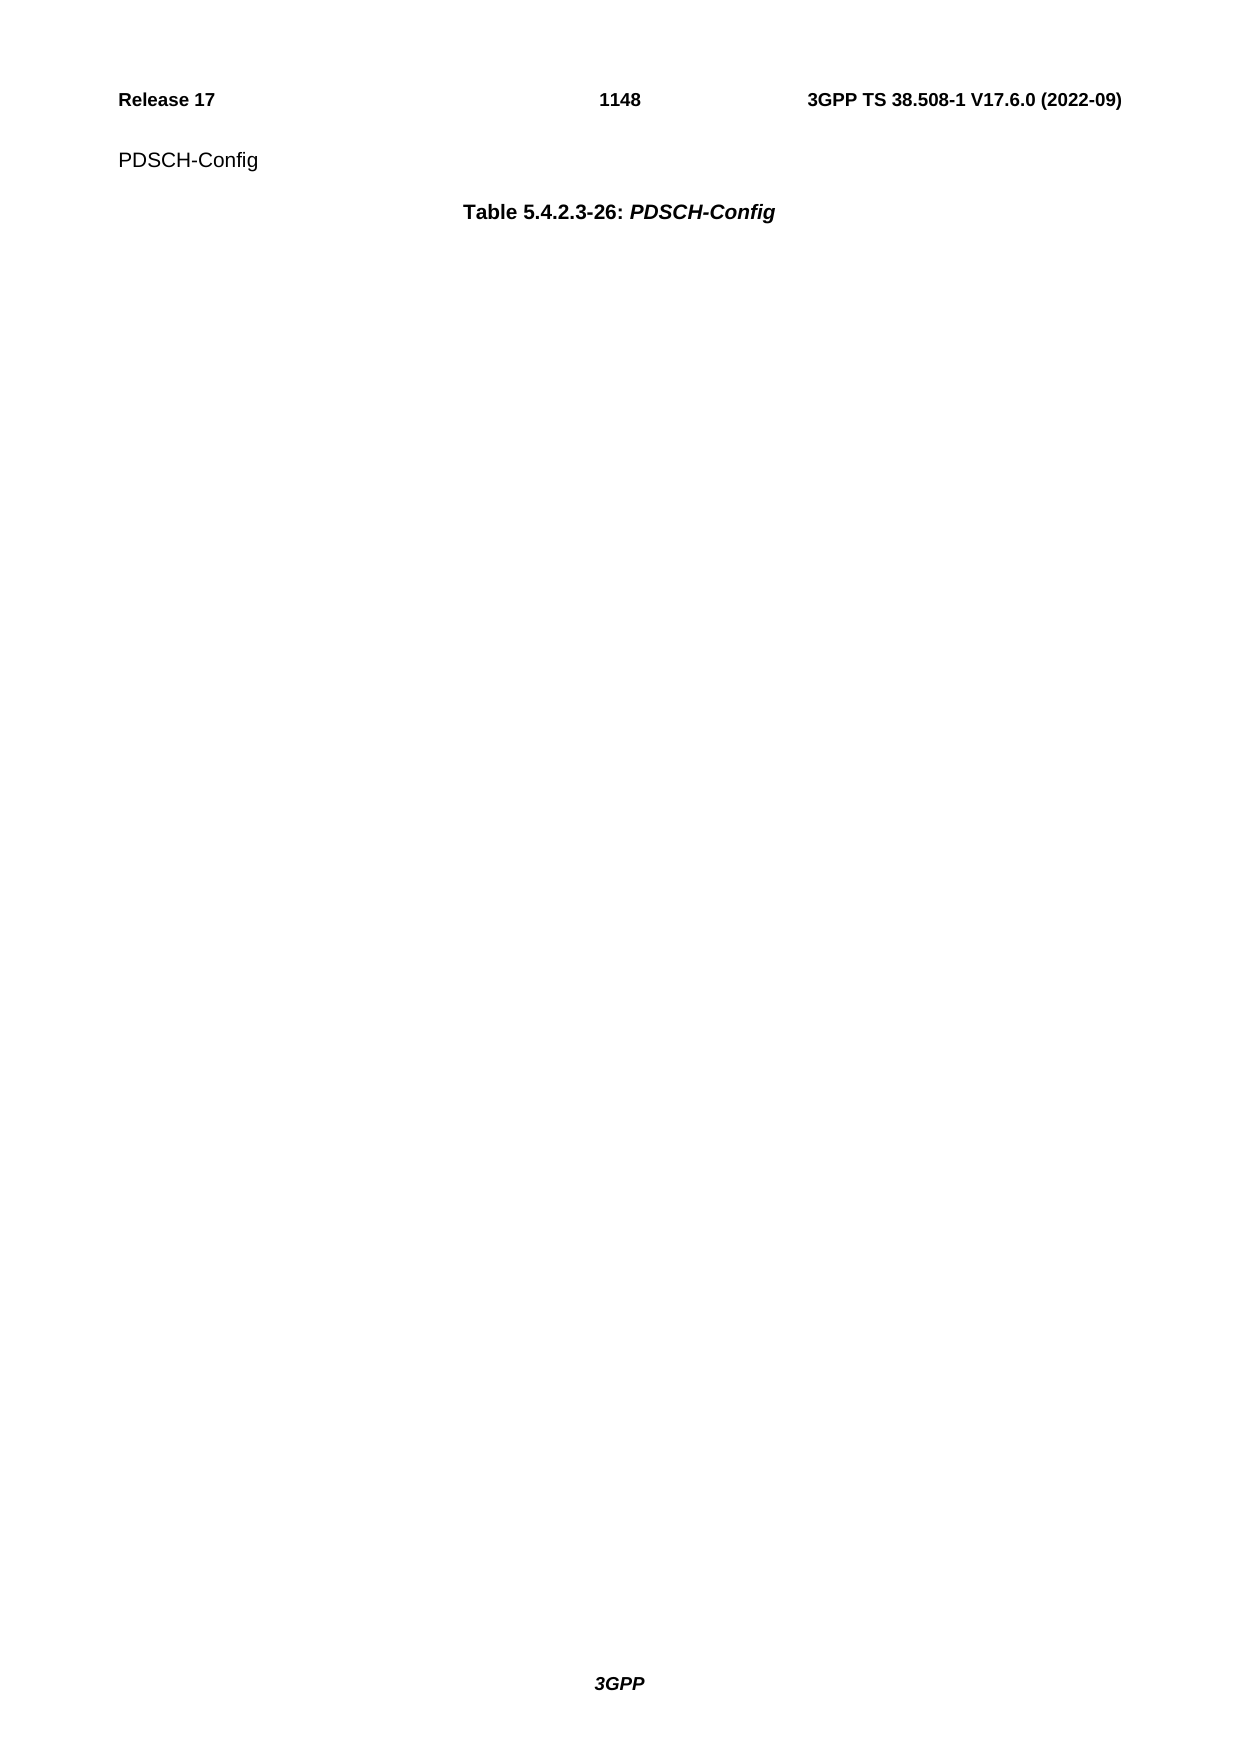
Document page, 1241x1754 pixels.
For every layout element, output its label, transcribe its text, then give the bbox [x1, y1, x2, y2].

text Table 5.4.2.3-26: PDSCH-Config [118, 200, 1122, 224]
text PDSCH-Config [118, 147, 1122, 171]
